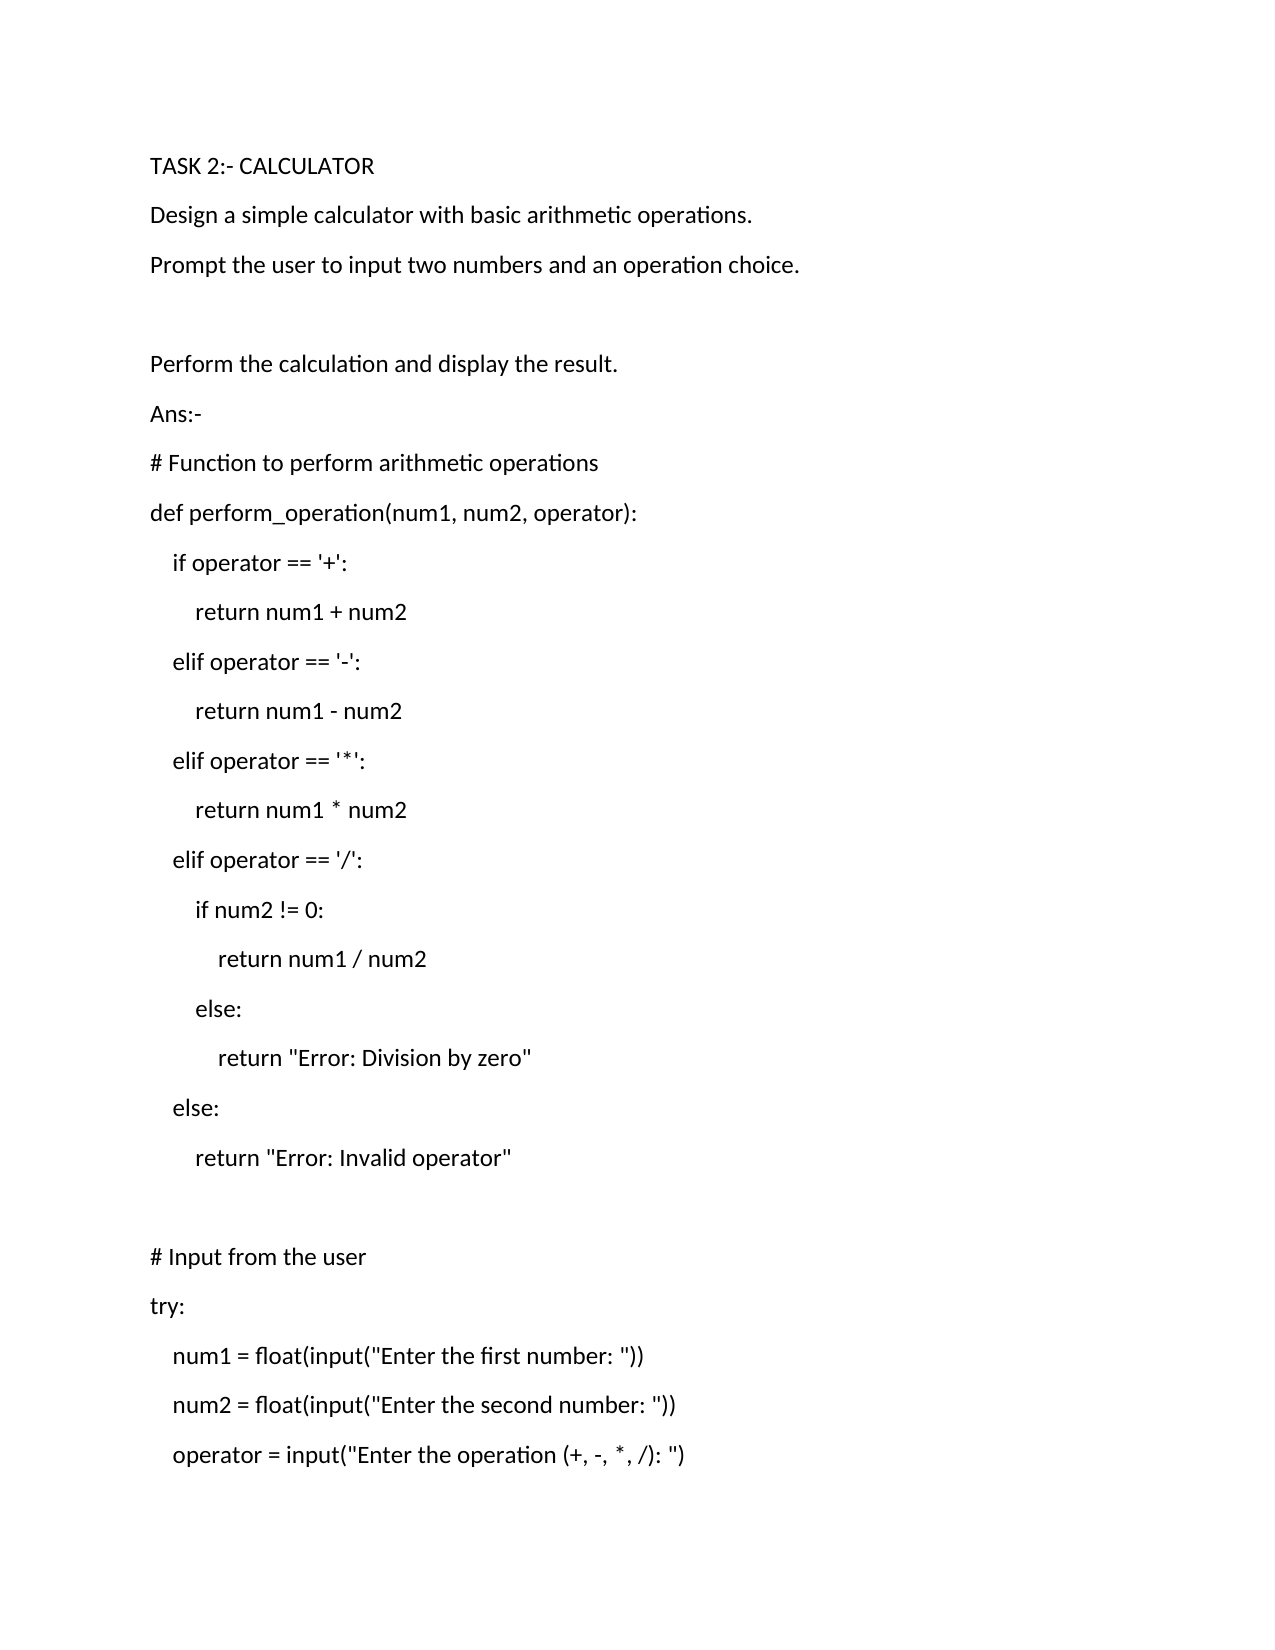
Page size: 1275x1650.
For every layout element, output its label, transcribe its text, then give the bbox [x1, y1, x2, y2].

text return num1 - num2 [150, 695, 1125, 726]
text TASK 2:- CALCULATOR [150, 150, 1125, 181]
text Ans:- [150, 398, 1125, 428]
text Perform the calculation and display the result. [150, 348, 1125, 379]
text elif operator == '-': [150, 646, 1125, 676]
text operator = input("Enter the operation (+, -, *, /): ") [150, 1439, 1125, 1470]
text return "Error: Invalid operator" [150, 1142, 1125, 1172]
text try: [150, 1290, 1125, 1321]
text elif operator == '/': [150, 844, 1125, 875]
text return "Error: Division by zero" [150, 1042, 1125, 1073]
text return num1 / num2 [150, 943, 1125, 974]
text if num2 != 0: [150, 894, 1125, 924]
text # Input from the user [150, 1241, 1125, 1271]
text else: [150, 993, 1125, 1023]
text if operator == '+': [150, 547, 1125, 577]
text num2 = float(input("Enter the second number: ")) [150, 1389, 1125, 1420]
text Prompt the user to input two numbers and an operation choice. [150, 249, 1125, 280]
text elif operator == '*': [150, 745, 1125, 776]
text # Function to perform arithmetic operations [150, 447, 1125, 478]
text else: [150, 1092, 1125, 1123]
text return num1 + num2 [150, 596, 1125, 627]
text num1 = float(input("Enter the first number: ")) [150, 1340, 1125, 1371]
text Design a simple calculator with basic arithmetic operations. [150, 199, 1125, 230]
text return num1 * num2 [150, 794, 1125, 825]
text def perform_operation(num1, num2, operator): [150, 497, 1125, 528]
